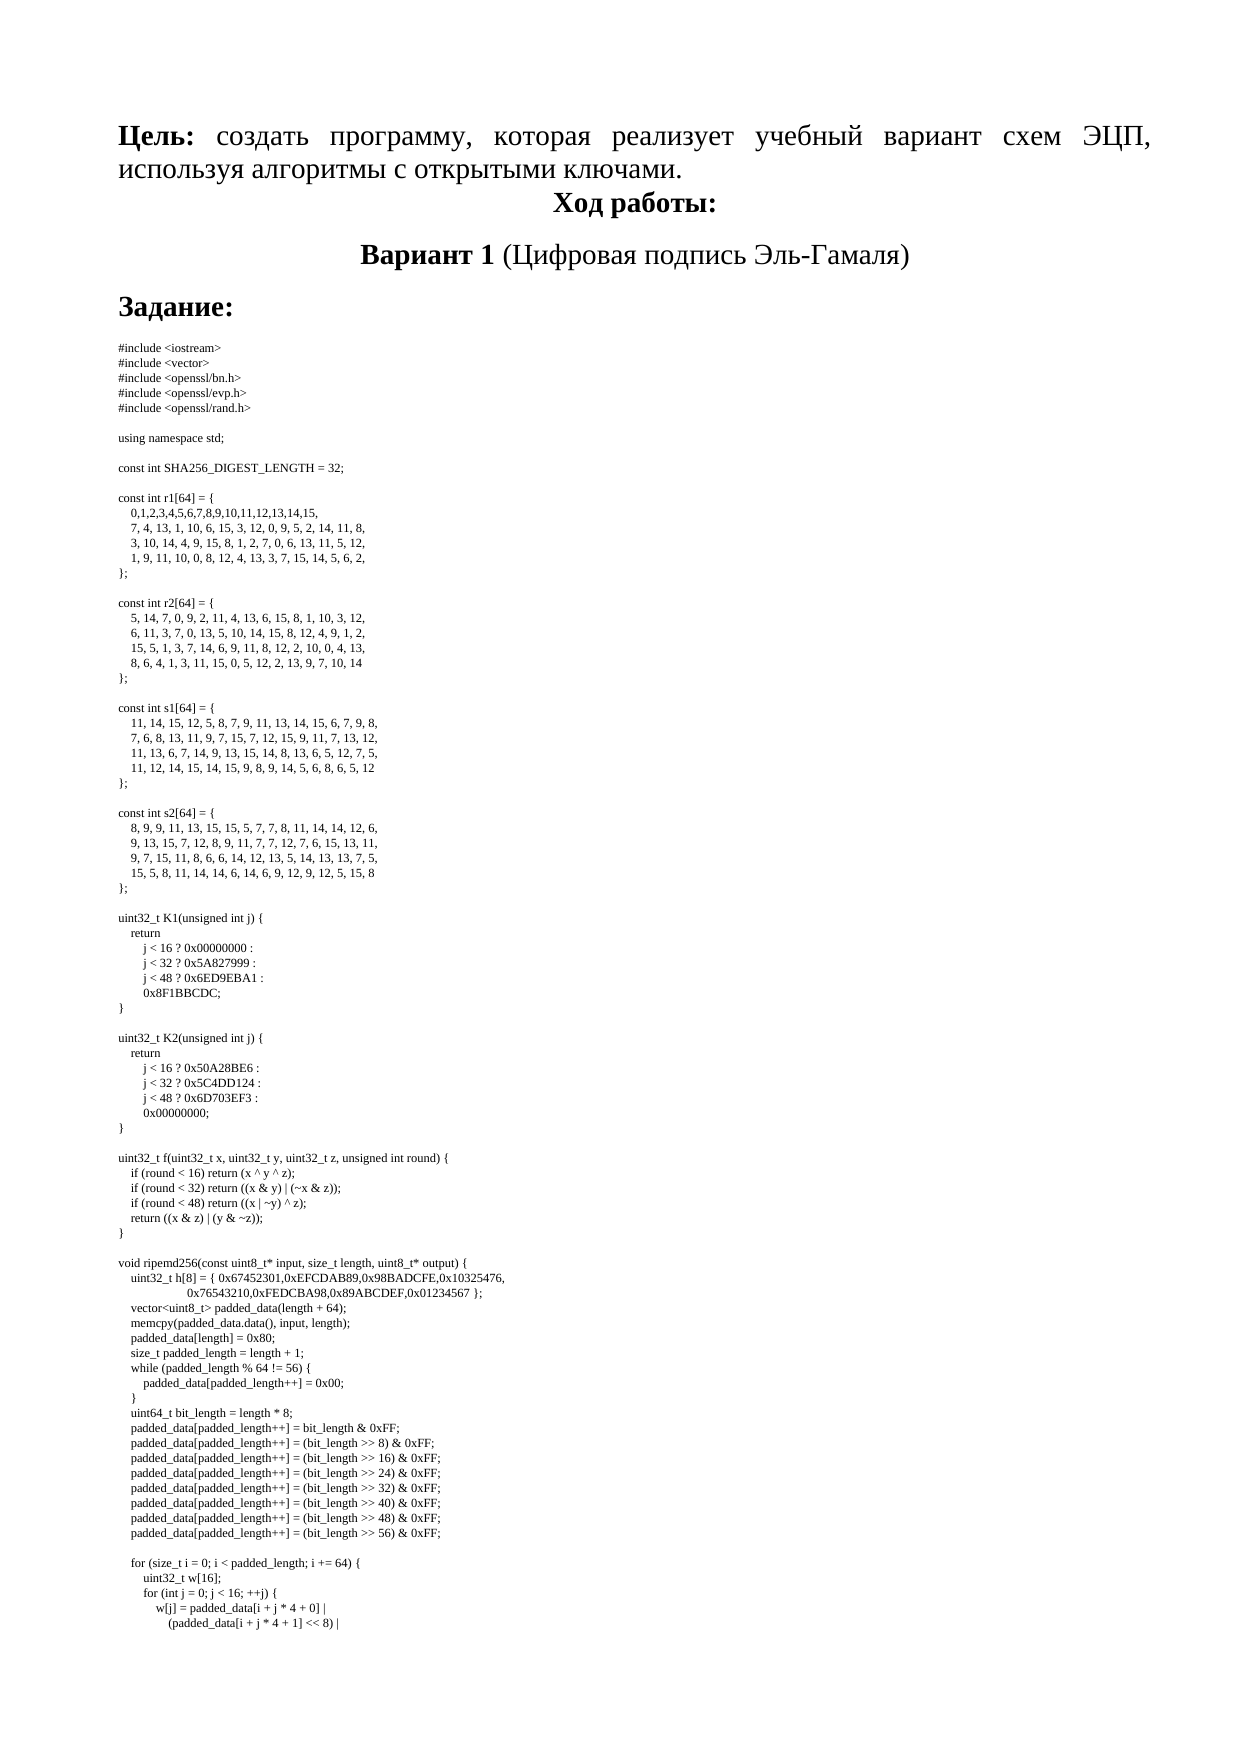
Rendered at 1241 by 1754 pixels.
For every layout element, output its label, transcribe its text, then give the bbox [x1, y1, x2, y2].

text #include <openssl/evp.h> [118, 386, 1152, 400]
text j < 16 ? 0x00000000 : [118, 941, 1152, 955]
text 5, 14, 7, 0, 9, 2, 11, 4, 13, 6, 15, 8, 1, 10, 3, 12, [118, 611, 1152, 625]
text uint32_t K1(unsigned int j) { [118, 911, 1152, 925]
text uint32_t K2(unsigned int j) { [118, 1031, 1152, 1045]
text uint32_t f(uint32_t x, uint32_t y, uint32_t z, unsigned int round) { [118, 1151, 1152, 1165]
text }; [118, 566, 1152, 580]
text 8, 6, 4, 1, 3, 11, 15, 0, 5, 12, 2, 13, 9, 7, 10, 14 [118, 656, 1152, 670]
text padded_data[padded_length++] = bit_length & 0xFF; [118, 1421, 1152, 1435]
text 7, 6, 8, 13, 11, 9, 7, 15, 7, 12, 15, 9, 11, 7, 13, 12, [118, 731, 1152, 745]
text if (round < 16) return (x ^ y ^ z); [118, 1166, 1152, 1180]
text while (padded_length % 64 != 56) { [118, 1361, 1152, 1375]
text padded_data[padded_length++] = (bit_length >> 16) & 0xFF; [118, 1451, 1152, 1465]
text } [118, 1226, 1152, 1240]
text 11, 14, 15, 12, 5, 8, 7, 9, 11, 13, 14, 15, 6, 7, 9, 8, [118, 716, 1152, 730]
text 0x00000000; [118, 1106, 1152, 1120]
text padded_data[length] = 0x80; [118, 1331, 1152, 1345]
text 6, 11, 3, 7, 0, 13, 5, 10, 14, 15, 8, 12, 4, 9, 1, 2, [118, 626, 1152, 640]
text uint32_t w[16]; [118, 1571, 1152, 1585]
text j < 48 ? 0x6D703EF3 : [118, 1091, 1152, 1105]
text 11, 13, 6, 7, 14, 9, 13, 15, 14, 8, 13, 6, 5, 12, 7, 5, [118, 746, 1152, 760]
text 1, 9, 11, 10, 0, 8, 12, 4, 13, 3, 7, 15, 14, 5, 6, 2, [118, 551, 1152, 565]
text padded_data[padded_length++] = (bit_length >> 56) & 0xFF; [118, 1526, 1152, 1540]
text if (round < 32) return ((x & y) | (~x & z)); [118, 1181, 1152, 1195]
text return [118, 926, 1152, 940]
text #include <openssl/rand.h> [118, 401, 1152, 415]
text const int r1[64] = { [118, 491, 1152, 505]
text #include <openssl/bn.h> [118, 371, 1152, 385]
text padded_data[padded_length++] = (bit_length >> 8) & 0xFF; [118, 1436, 1152, 1450]
text memcpy(padded_data.data(), input, length); [118, 1316, 1152, 1330]
text 7, 4, 13, 1, 10, 6, 15, 3, 12, 0, 9, 5, 2, 14, 11, 8, [118, 521, 1152, 535]
text const int s2[64] = { [118, 806, 1152, 820]
text const int SHA256_DIGEST_LENGTH = 32; [118, 461, 1152, 475]
text padded_data[padded_length++] = (bit_length >> 32) & 0xFF; [118, 1481, 1152, 1495]
text } [118, 1121, 1152, 1135]
text j < 16 ? 0x50A28BE6 : [118, 1061, 1152, 1075]
text 3, 10, 14, 4, 9, 15, 8, 1, 2, 7, 0, 6, 13, 11, 5, 12, [118, 536, 1152, 550]
text 11, 12, 14, 15, 14, 15, 9, 8, 9, 14, 5, 6, 8, 6, 5, 12 [118, 761, 1152, 775]
text j < 32 ? 0x5C4DD124 : [118, 1076, 1152, 1090]
text padded_data[padded_length++] = (bit_length >> 48) & 0xFF; [118, 1511, 1152, 1525]
text }; [118, 881, 1152, 895]
text 0x76543210,0xFEDCBA98,0x89ABCDEF,0x01234567 }; [118, 1286, 1152, 1300]
text j < 32 ? 0x5A827999 : [118, 956, 1152, 970]
text padded_data[padded_length++] = (bit_length >> 40) & 0xFF; [118, 1496, 1152, 1510]
text } [118, 1001, 1152, 1015]
text if (round < 48) return ((x | ~y) ^ z); [118, 1196, 1152, 1210]
text 15, 5, 8, 11, 14, 14, 6, 14, 6, 9, 12, 9, 12, 5, 15, 8 [118, 866, 1152, 880]
text size_t padded_length = length + 1; [118, 1346, 1152, 1360]
text 0,1,2,3,4,5,6,7,8,9,10,11,12,13,14,15, [118, 506, 1152, 520]
text Вариант 1 (Цифровая подпись Эль-Гамаля) [118, 237, 1152, 271]
text uint32_t h[8] = { 0x67452301,0xEFCDAB89,0x98BADCFE,0x10325476, [118, 1271, 1152, 1285]
text }; [118, 776, 1152, 790]
text Ход работы: [118, 185, 1152, 219]
text for (size_t i = 0; i < padded_length; i += 64) { [118, 1556, 1152, 1570]
text for (int j = 0; j < 16; ++j) { [118, 1586, 1152, 1600]
text 15, 5, 1, 3, 7, 14, 6, 9, 11, 8, 12, 2, 10, 0, 4, 13, [118, 641, 1152, 655]
text padded_data[padded_length++] = 0x00; [118, 1376, 1152, 1390]
text #include <vector> [118, 356, 1152, 370]
text #include <iostream> [118, 341, 1152, 355]
text } [118, 1391, 1152, 1405]
text 0x8F1BBCDC; [118, 986, 1152, 1000]
text 8, 9, 9, 11, 13, 15, 15, 5, 7, 7, 8, 11, 14, 14, 12, 6, [118, 821, 1152, 835]
text padded_data[padded_length++] = (bit_length >> 24) & 0xFF; [118, 1466, 1152, 1480]
text }; [118, 671, 1152, 685]
text 9, 7, 15, 11, 8, 6, 6, 14, 12, 13, 5, 14, 13, 13, 7, 5, [118, 851, 1152, 865]
text w[j] = padded_data[i + j * 4 + 0] | [118, 1601, 1152, 1615]
text uint64_t bit_length = length * 8; [118, 1406, 1152, 1420]
text return ((x & z) | (y & ~z)); [118, 1211, 1152, 1225]
text 9, 13, 15, 7, 12, 8, 9, 11, 7, 7, 12, 7, 6, 15, 13, 11, [118, 836, 1152, 850]
text vector<uint8_t> padded_data(length + 64); [118, 1301, 1152, 1315]
text j < 48 ? 0x6ED9EBA1 : [118, 971, 1152, 985]
text const int r2[64] = { [118, 596, 1152, 610]
text using namespace std; [118, 431, 1152, 445]
text Задание: [118, 289, 1152, 322]
text void ripemd256(const uint8_t* input, size_t length, uint8_t* output) { [118, 1256, 1152, 1270]
text return [118, 1046, 1152, 1060]
text const int s1[64] = { [118, 701, 1152, 715]
text (padded_data[i + j * 4 + 1] << 8) | [118, 1616, 1152, 1630]
text Цель: создать программу, которая реализует учебный вариант схем ЭЦП, используя алгоритмы с открытыми ключами. [118, 118, 1152, 185]
